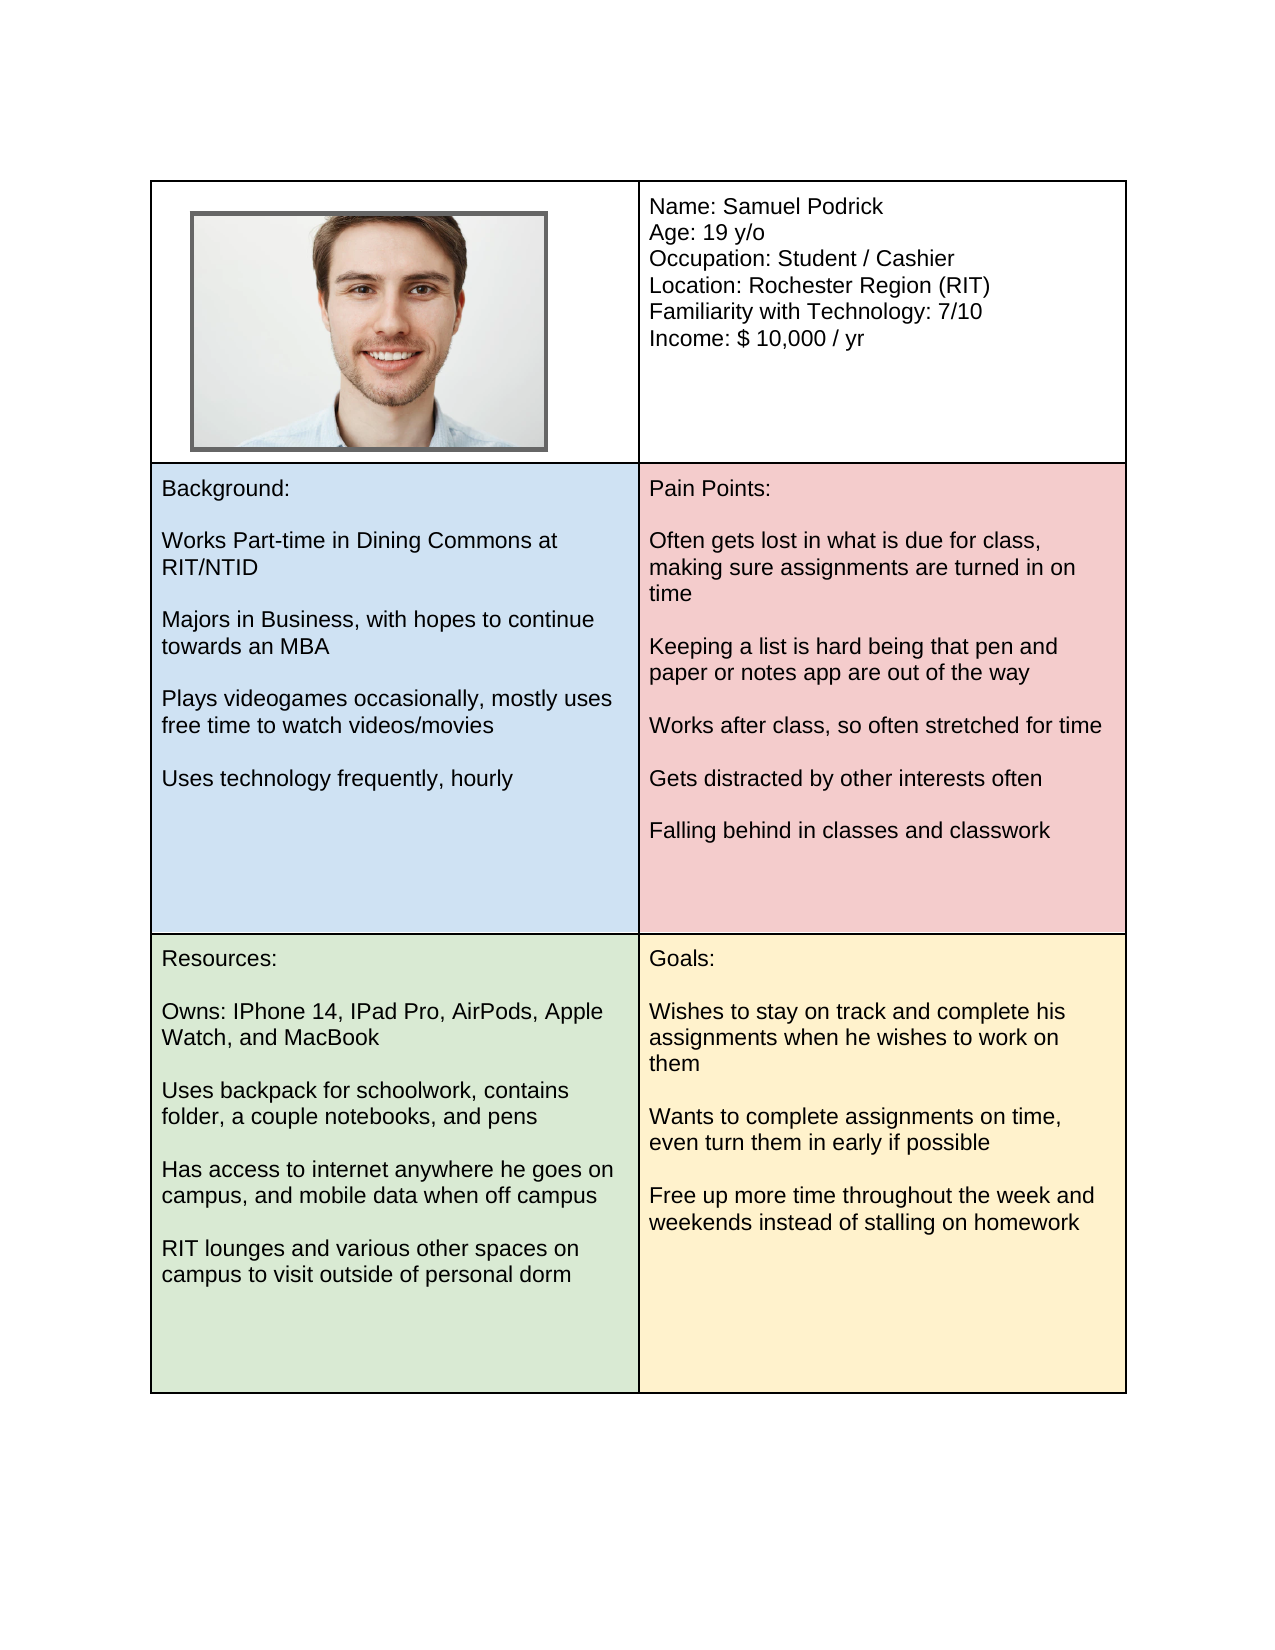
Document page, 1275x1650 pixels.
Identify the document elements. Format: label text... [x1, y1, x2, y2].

table_header Name: Samuel Podrick Age: 19 y/o Occupation: Student / Cashier Location: Rochester Region (RIT) Familiarity with Technology: 7/10 Income: $ 10,000 / yr [640, 182, 1125, 462]
picture [194, 216, 544, 447]
table_cell Pain Points: Often gets lost in what is due for class, making sure assignments are turned in on time Keeping a list is hard being that pen and paper or notes app are out of the way Works after class, so often stretched for time Gets distracted by other interests often Falling behind in classes and classwork [640, 464, 1125, 932]
table_header [152, 182, 638, 462]
table_cell Goals: Wishes to stay on track and complete his assignments when he wishes to work on them Wants to complete assignments on time, even turn them in early if possible Free up more time throughout the week and weekends instead of stalling on homework [640, 935, 1125, 1392]
table_cell Background: Works Part-time in Dining Commons at RIT/NTID Majors in Business, with hopes to continue towards an MBA Plays videogames occasionally, mostly uses free time to watch videos/movies Uses technology frequently, hourly [152, 464, 638, 932]
table_cell Resources: Owns: IPhone 14, IPad Pro, AirPods, Apple Watch, and MacBook Uses backpack for schoolwork, contains folder, a couple notebooks, and pens Has access to internet anywhere he goes on campus, and mobile data when off campus RIT lounges and various other spaces on campus to visit outside of personal dorm [152, 935, 638, 1392]
